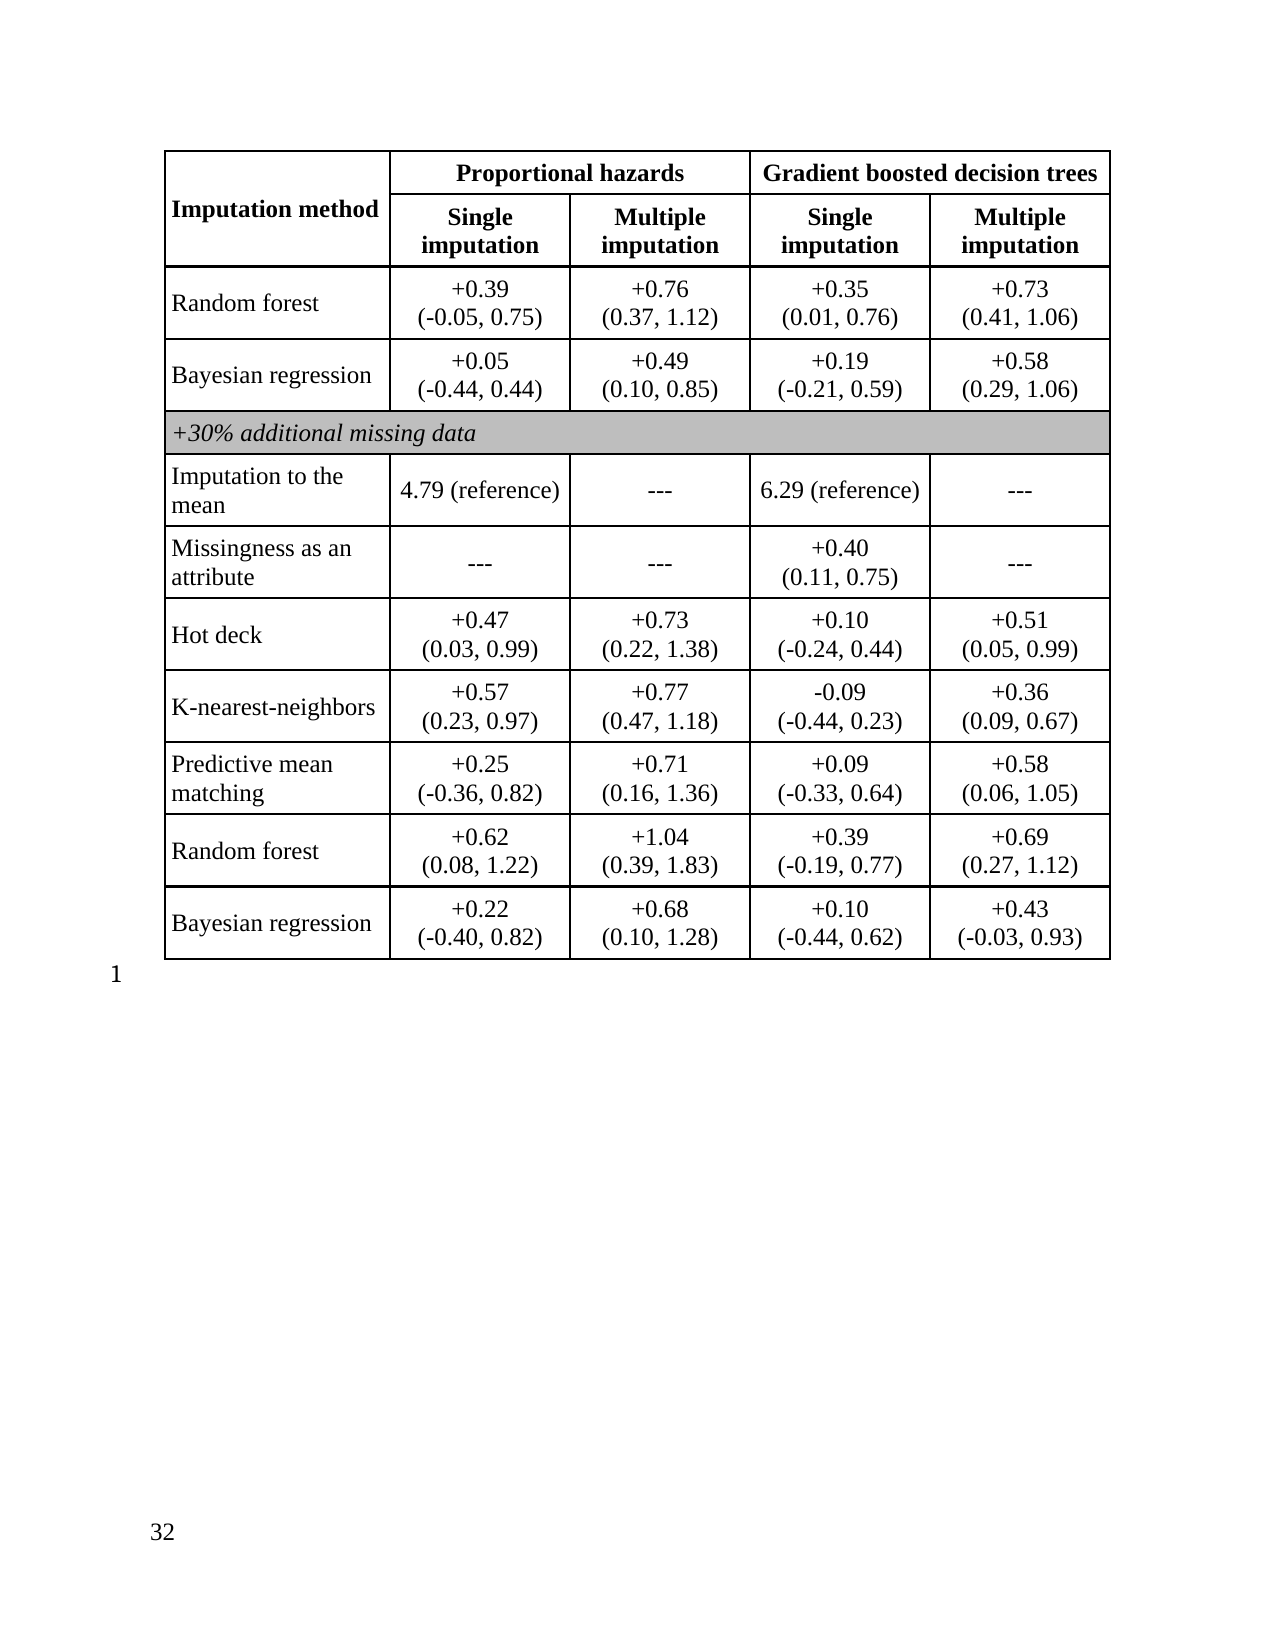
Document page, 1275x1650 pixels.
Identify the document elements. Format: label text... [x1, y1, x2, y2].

table_header Imputation method [166, 152, 389, 265]
table_cell +0.40 (0.11, 0.75) [751, 527, 929, 597]
table_cell --- [391, 527, 569, 597]
table_cell +0.25 (-0.36, 0.82) [391, 743, 569, 813]
table_cell +0.73 (0.22, 1.38) [571, 599, 749, 669]
table_cell Predictive mean matching [166, 743, 389, 813]
table_cell +0.71 (0.16, 1.36) [571, 743, 749, 813]
table_cell +0.76 (0.37, 1.12) [571, 268, 749, 337]
table_cell -0.09 (-0.44, 0.23) [751, 671, 929, 741]
table_cell Random forest [166, 268, 389, 337]
table_cell +0.10 (-0.24, 0.44) [751, 599, 929, 669]
table_cell +0.22 (-0.40, 0.82) [391, 888, 569, 957]
table_cell +0.49 (0.10, 0.85) [571, 340, 749, 409]
table_cell Hot deck [166, 599, 389, 669]
table_cell +30% additional missing data [166, 412, 1109, 453]
table_cell +0.09 (-0.33, 0.64) [751, 743, 929, 813]
table_cell +0.77 (0.47, 1.18) [571, 671, 749, 741]
table_cell --- [571, 455, 749, 525]
table_cell +0.51 (0.05, 0.99) [931, 599, 1109, 669]
table_cell --- [571, 527, 749, 597]
table_cell --- [931, 527, 1109, 597]
table_cell +0.68 (0.10, 1.28) [571, 888, 749, 957]
table_cell Imputation to the mean [166, 455, 389, 525]
table_cell Single imputation [751, 195, 929, 265]
table_cell Bayesian regression [166, 888, 389, 957]
table_cell +0.69 (0.27, 1.12) [931, 815, 1109, 885]
table_cell 4.79 (reference) [391, 455, 569, 525]
table_header Proportional hazards [391, 152, 749, 193]
table_cell +0.19 (-0.21, 0.59) [751, 340, 929, 409]
table_cell +0.62 (0.08, 1.22) [391, 815, 569, 885]
table_cell 6.29 (reference) [751, 455, 929, 525]
table_cell Missingness as an attribute [166, 527, 389, 597]
table_cell +0.10 (-0.44, 0.62) [751, 888, 929, 957]
table_cell Multiple imputation [931, 195, 1109, 265]
table_cell Multiple imputation [571, 195, 749, 265]
table_header Gradient boosted decision trees [751, 152, 1109, 193]
table_cell +1.04 (0.39, 1.83) [571, 815, 749, 885]
table_cell +0.58 (0.29, 1.06) [931, 340, 1109, 409]
table_cell +0.35 (0.01, 0.76) [751, 268, 929, 337]
table_cell +0.57 (0.23, 0.97) [391, 671, 569, 741]
table_cell +0.39 (-0.19, 0.77) [751, 815, 929, 885]
table_cell Random forest [166, 815, 389, 885]
table_cell Single imputation [391, 195, 569, 265]
table_cell +0.73 (0.41, 1.06) [931, 268, 1109, 337]
table_cell +0.47 (0.03, 0.99) [391, 599, 569, 669]
table_cell +0.36 (0.09, 0.67) [931, 671, 1109, 741]
table_cell Bayesian regression [166, 340, 389, 409]
table_cell +0.39 (-0.05, 0.75) [391, 268, 569, 337]
table_cell --- [931, 455, 1109, 525]
table_cell K-nearest-neighbors [166, 671, 389, 741]
table_cell +0.05 (-0.44, 0.44) [391, 340, 569, 409]
table_cell +0.43 (-0.03, 0.93) [931, 888, 1109, 957]
table_cell +0.58 (0.06, 1.05) [931, 743, 1109, 813]
